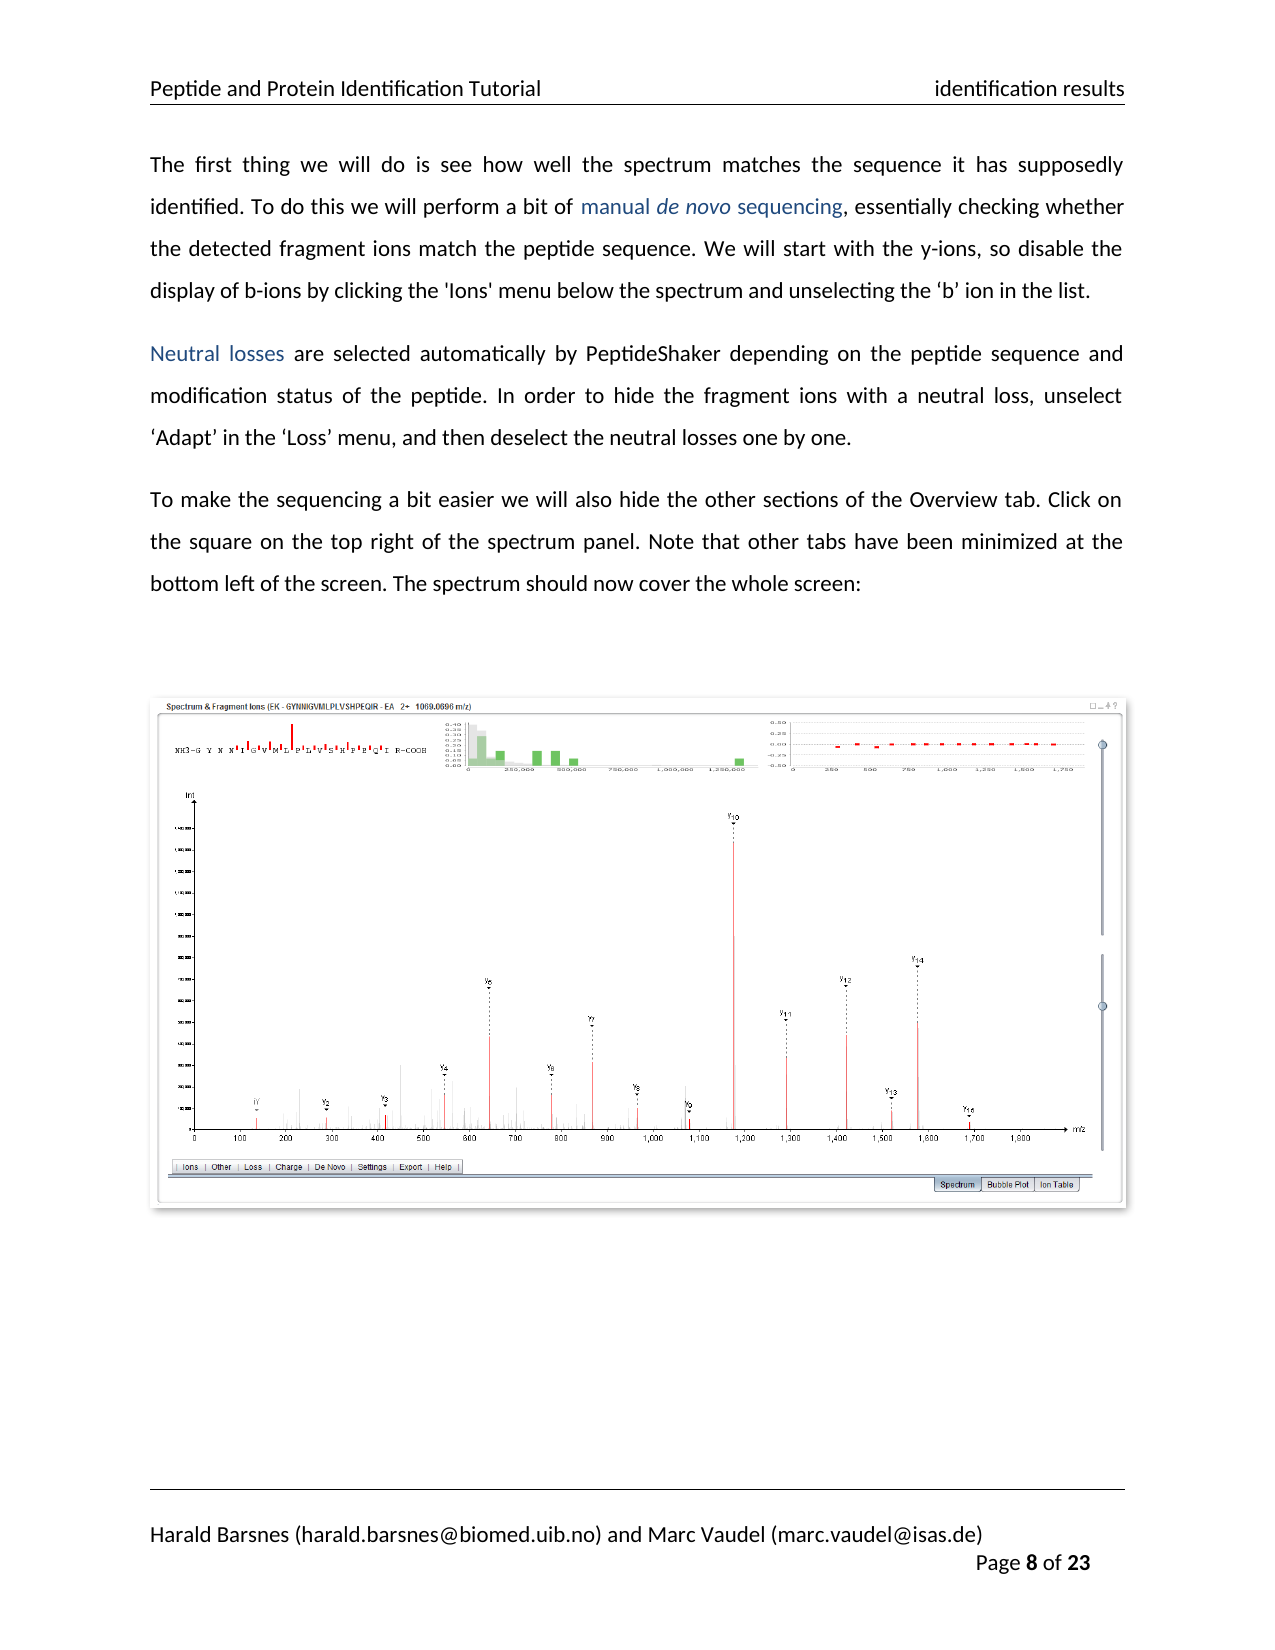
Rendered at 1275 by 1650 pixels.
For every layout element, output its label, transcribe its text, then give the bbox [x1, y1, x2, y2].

text The first thing we will do is see how well the spectrum matches the sequence it has supposedly identified. To do this we will perform a bit of manual de novo sequencing, essentially checking whether the detected fragment ions match the peptide sequence. We will start with the y-ions, so disable the display of b-ions by clicking the 'Ions' menu below the spectrum and unselecting the ‘b’ ion in the list. [150, 150, 1125, 304]
text To make the sequencing a bit easier we will also hide the other sections of the Overview tab. Click on the square on the top right of the spectrum panel. Note that other tabs have been minimized at the bottom left of the screen. The spectrum should now cover the whole screen: [150, 486, 1125, 597]
text Neutral losses are selected automatically by PeptideShaker depending on the peptide sequence and modification status of the peptide. In order to hide the fragment ions with a neutral loss, unselect ‘Adapt’ in the ‘Loss’ menu, and then deselect the neutral losses one by one. [150, 339, 1125, 451]
picture [150, 698, 1126, 1208]
